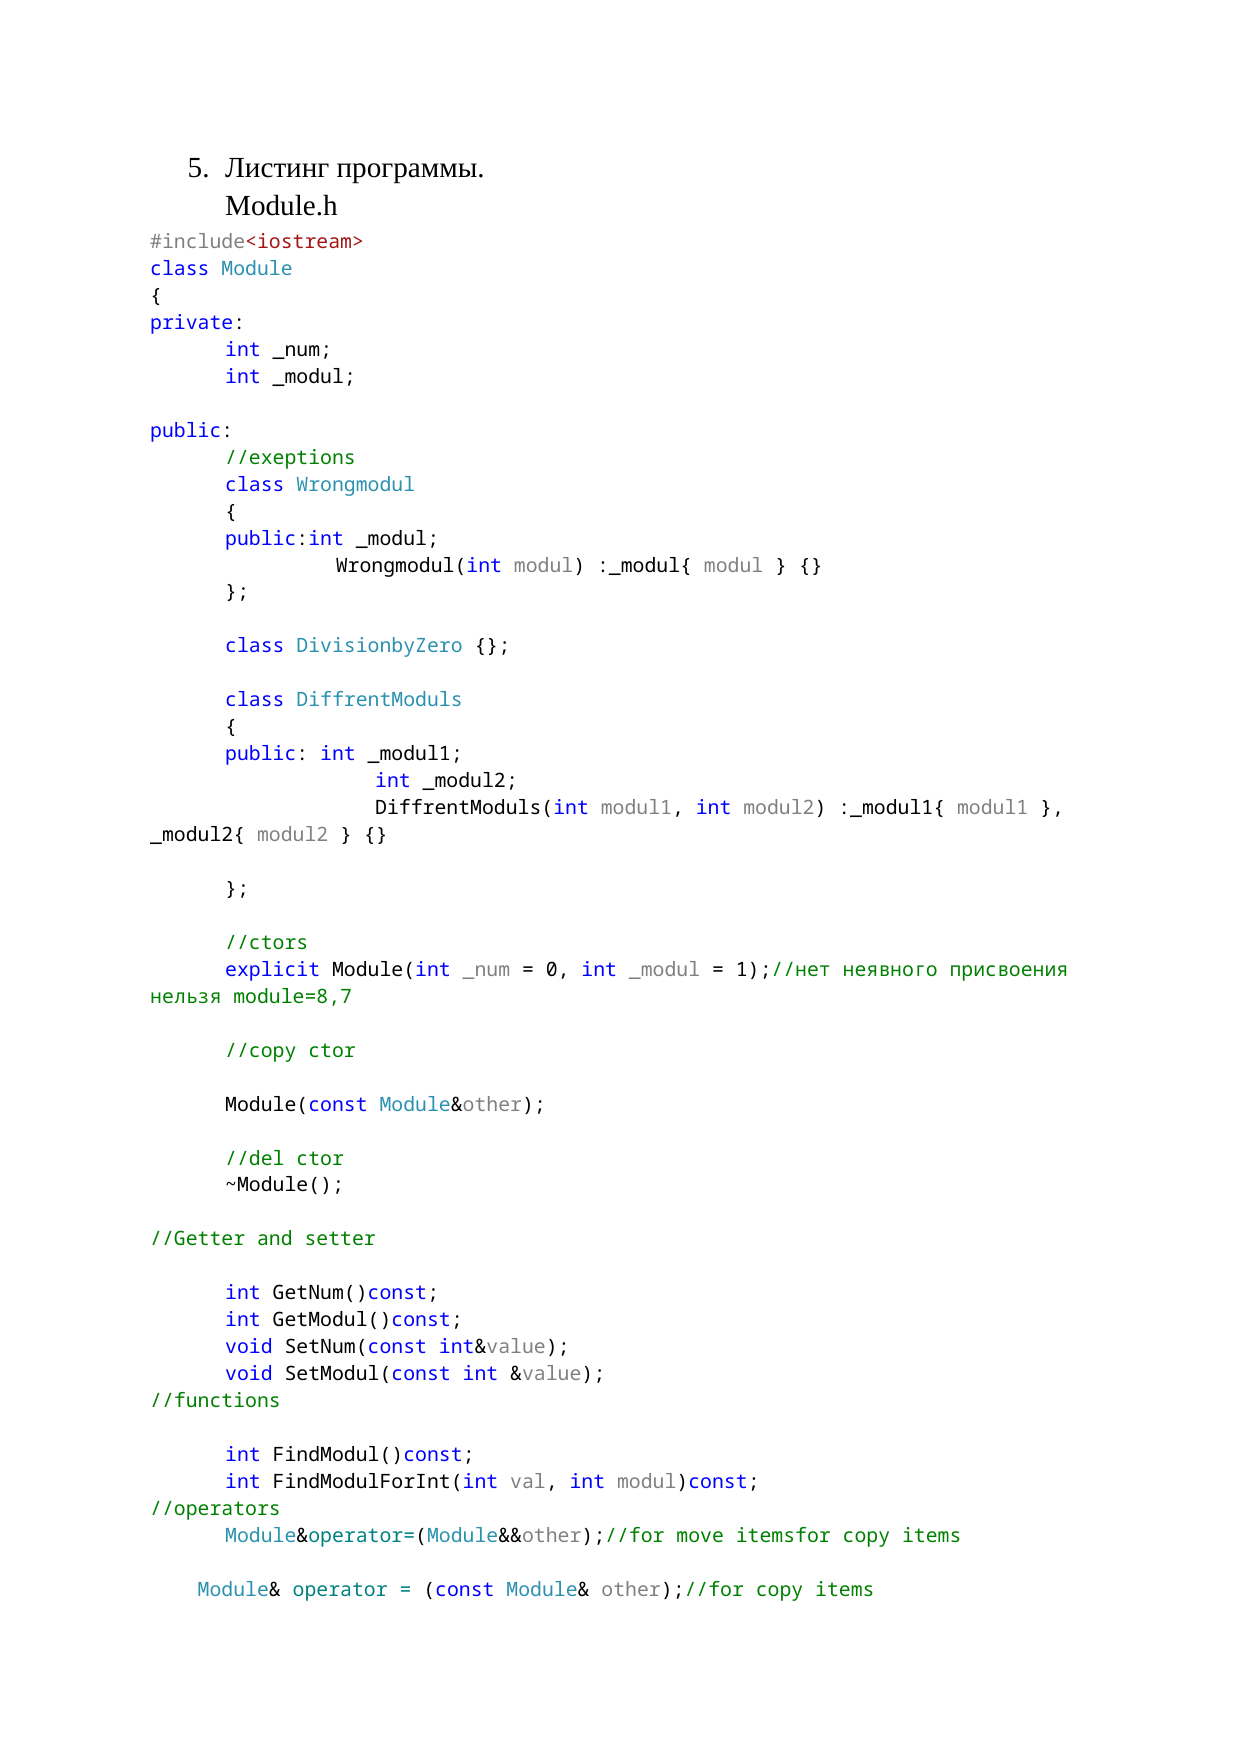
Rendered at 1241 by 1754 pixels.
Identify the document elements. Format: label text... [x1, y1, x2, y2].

text { [150, 713, 1090, 740]
text ~Module(); [150, 1171, 1090, 1198]
text class Wrongmodul [150, 470, 1090, 497]
text class DiffrentModuls [150, 686, 1090, 713]
text { [150, 281, 1090, 308]
text //Getter and setter [150, 1225, 1090, 1252]
text int FindModul()const; [150, 1441, 1090, 1467]
text DiffrentModuls(int modul1, int modul2) :_modul1{ modul1 }, _modul2{ modul2 } {} [150, 794, 1090, 848]
text //functions [150, 1387, 1090, 1413]
text #include<iostream> [150, 227, 1090, 254]
text Module.h [225, 188, 1090, 222]
text class DivisionbyZero {}; [150, 632, 1090, 659]
text Wrongmodul(int modul) :_modul{ modul } {} [150, 551, 1090, 578]
text int FindModulForInt(int val, int modul)const; [150, 1467, 1090, 1494]
text explicit Module(int _num = 0, int _modul = 1);//нет неявного присвоения нельзя module=8,7 [150, 955, 1090, 1009]
text }; [150, 578, 1090, 605]
text Module&operator=(Module&&other);//for move itemsfor copy items [150, 1521, 1090, 1548]
text public:int _modul; [150, 524, 1090, 551]
text public: [150, 416, 1090, 443]
text Module(const Module&other); [150, 1090, 1090, 1117]
text void SetNum(const int&value); [150, 1333, 1090, 1359]
text public: int _modul1; [150, 740, 1090, 767]
text //operators [150, 1494, 1090, 1521]
text int GetNum()const; [150, 1279, 1090, 1306]
text int GetModul()const; [150, 1306, 1090, 1333]
text //copy ctor [150, 1036, 1090, 1063]
text private: [150, 308, 1090, 335]
text //exeptions [150, 443, 1090, 470]
text { [150, 497, 1090, 524]
text int _modul; [150, 362, 1090, 389]
text Module& operator = (const Module& other);//for copy items [150, 1575, 1090, 1602]
text int _num; [150, 335, 1090, 362]
list Листинг программы. [187, 150, 1090, 183]
text //ctors [150, 928, 1090, 955]
text //del ctor [150, 1144, 1090, 1171]
text int _modul2; [150, 767, 1090, 794]
text class Module [150, 254, 1090, 281]
text }; [150, 874, 1090, 901]
text void SetModul(const int &value); [150, 1359, 1090, 1387]
